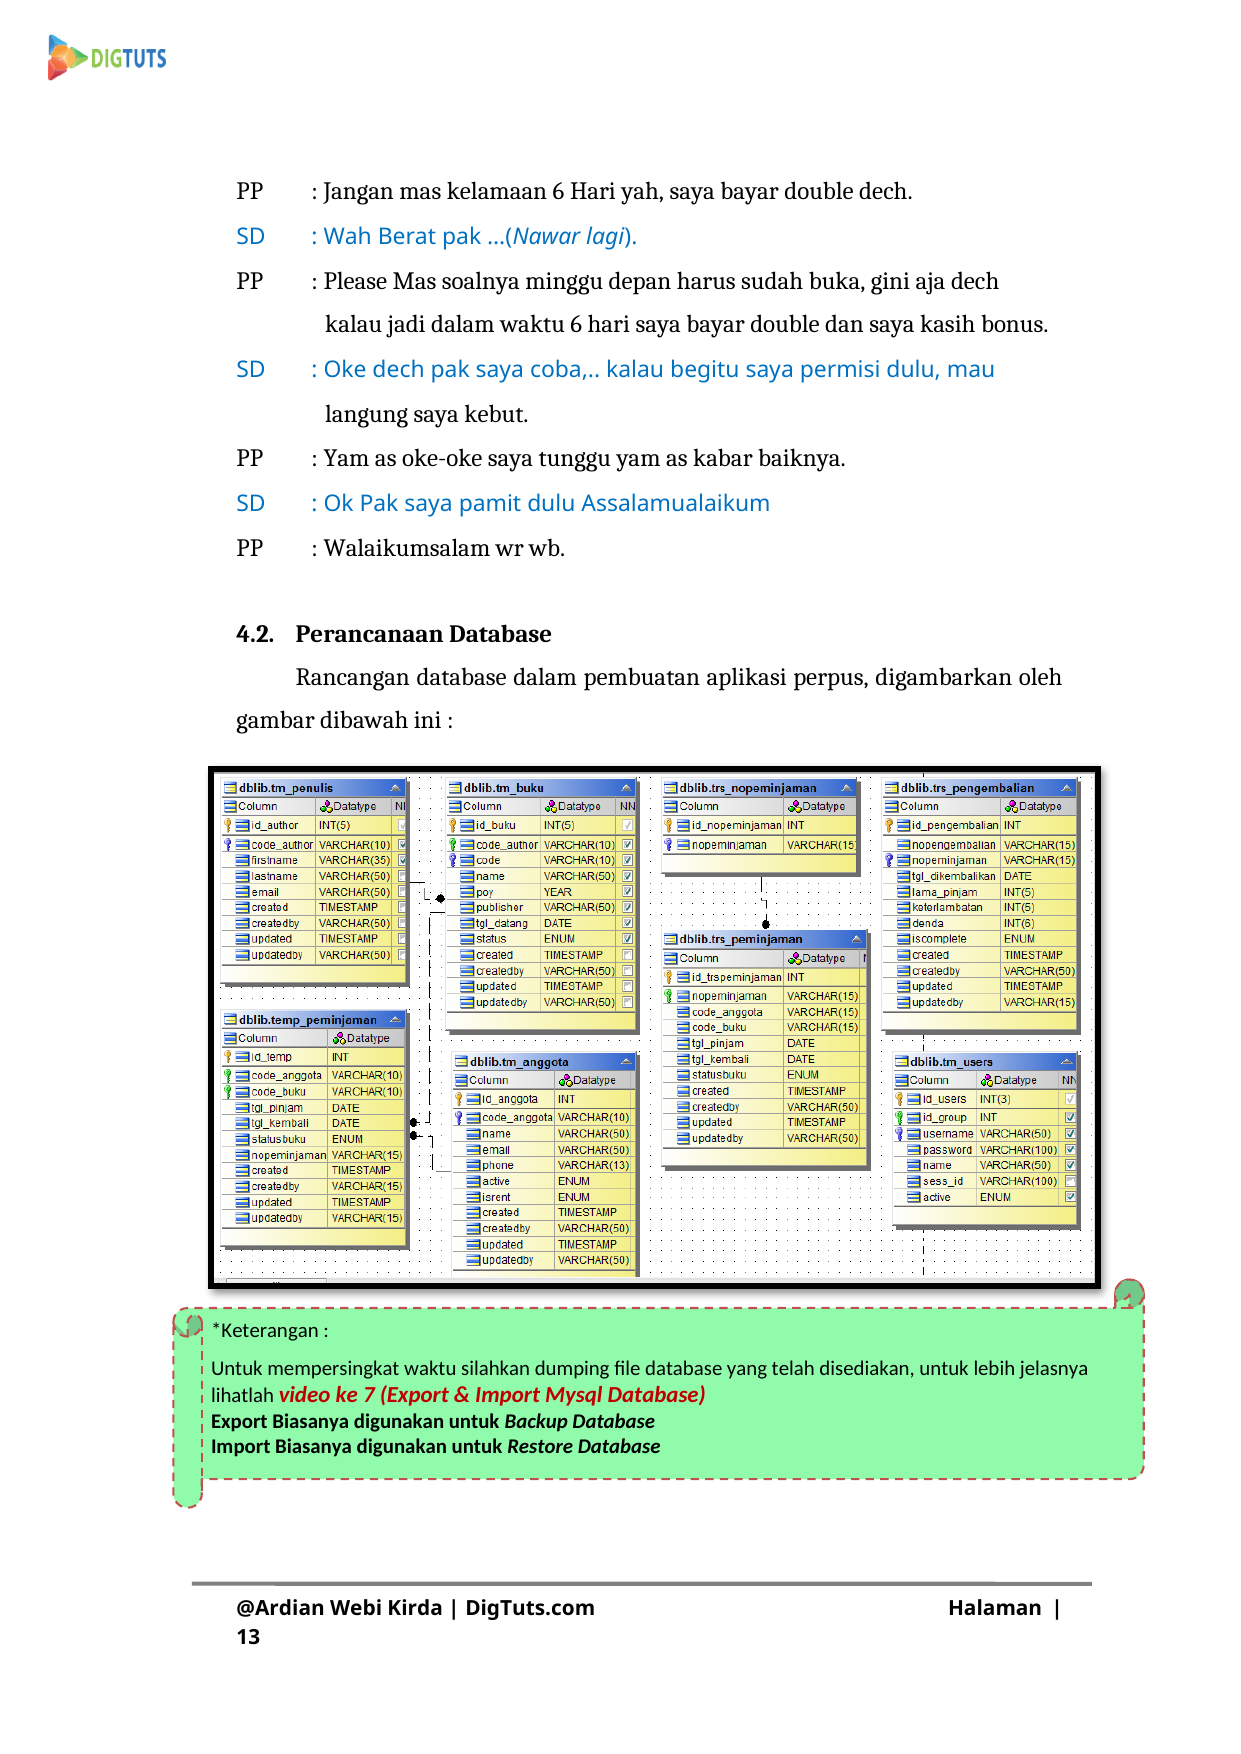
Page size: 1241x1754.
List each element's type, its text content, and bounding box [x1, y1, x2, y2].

subtitle PP : Yam as oke-oke saya tunggu yam as kabar baiknya. [236, 443, 1063, 472]
subtitle kalau jadi dalam waktu 6 hari saya bayar double dan saya kasih bonus. [325, 310, 1063, 339]
subtitle SD : Oke dech pak saya coba,.. kalau begitu saya permisi dulu, mau [236, 353, 1063, 385]
picture [45, 33, 175, 84]
subtitle PP : Walaikumsalam wr wb. [236, 533, 1063, 562]
subtitle PP : Jangan mas kelamaan 6 Hari yah, saya bayar double dech. [236, 177, 1063, 206]
subtitle SD : Ok Pak saya pamit dulu Assalamualaikum [236, 487, 1063, 518]
subtitle langung saya kebut. [325, 400, 1063, 429]
subtitle Perancanaan Database [236, 620, 1063, 649]
subtitle PP : Please Mas soalnya minggu depan harus sudah buka, gini aja dech [236, 267, 1063, 296]
picture [214, 772, 1095, 1283]
subtitle SD : Wah Berat pak …(Nawar lagi). [236, 220, 1063, 252]
subtitle Rancangan database dalam pembuatan aplikasi perpus, digambarkan oleh gambar dibawah ini : [236, 663, 1063, 735]
